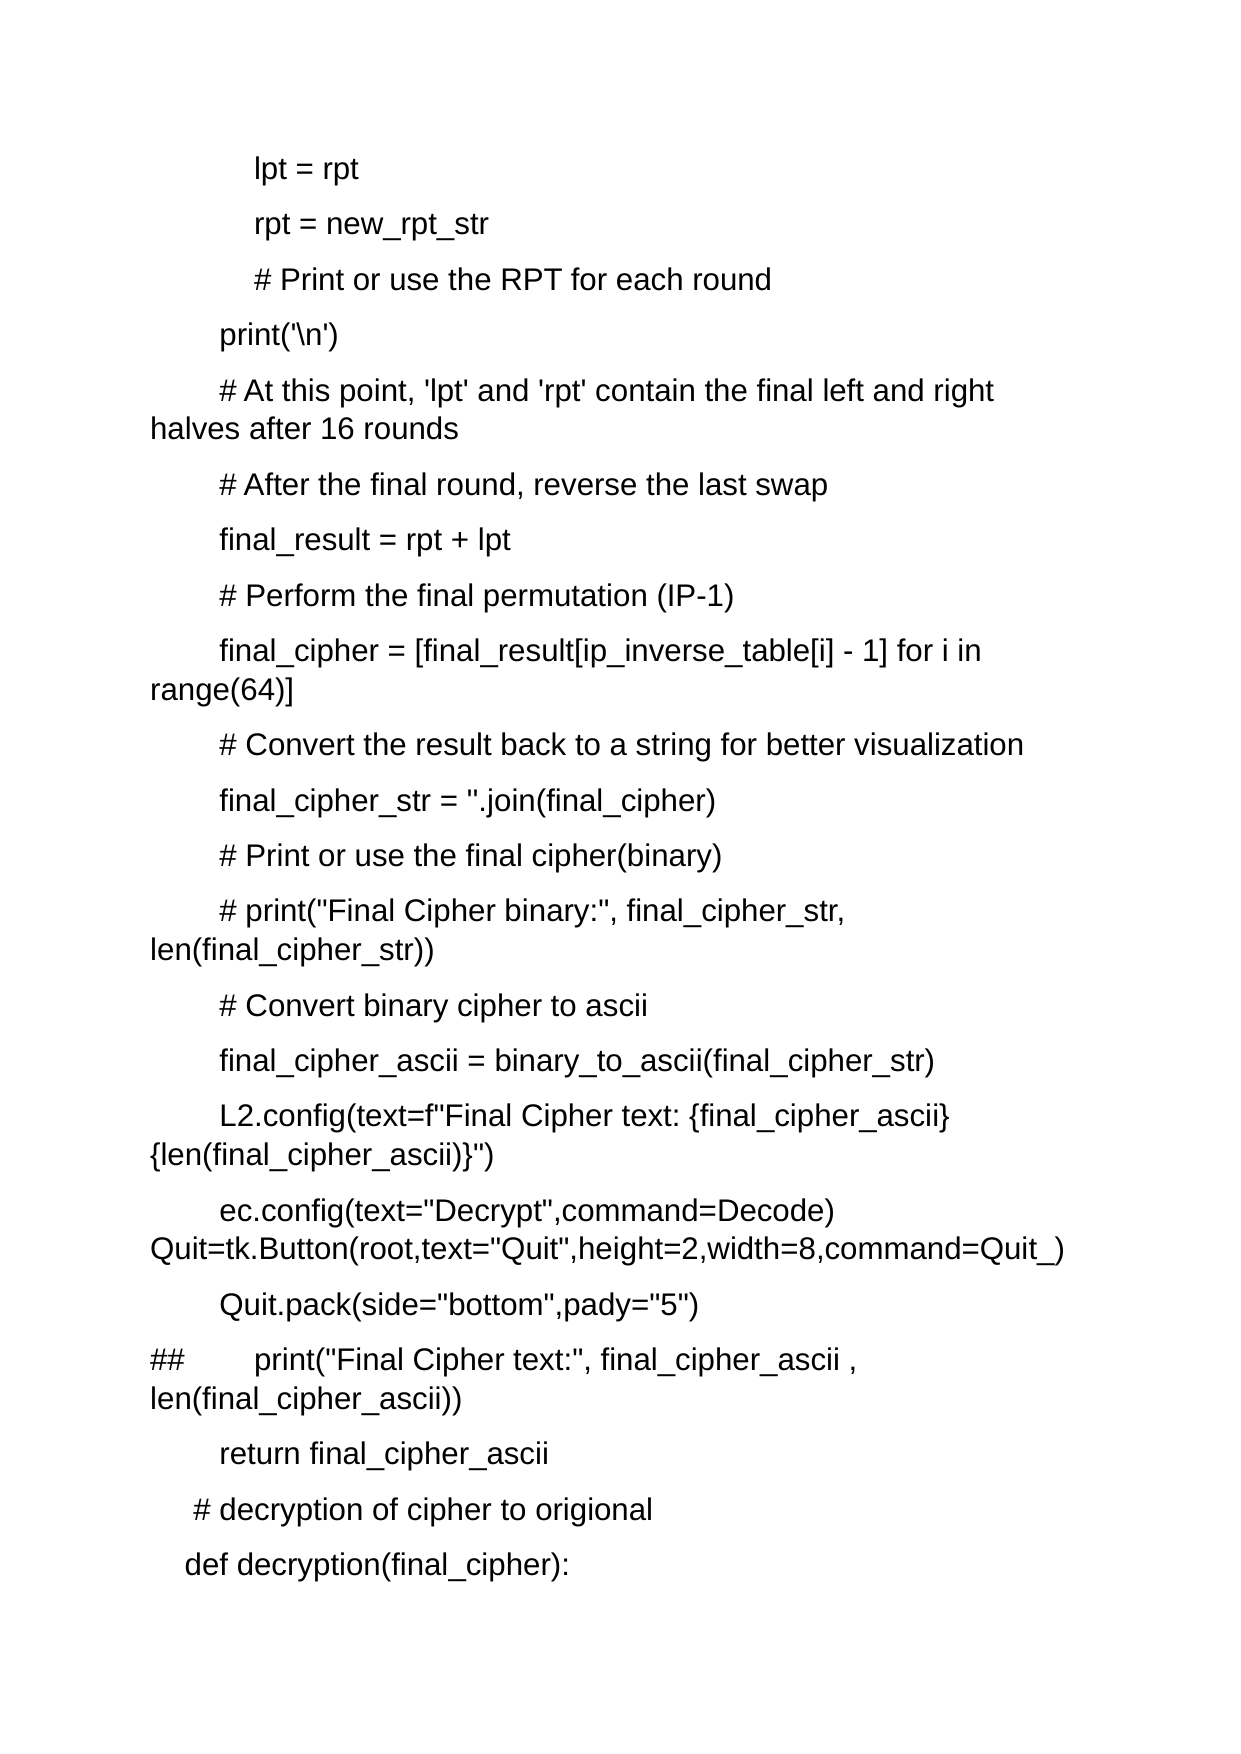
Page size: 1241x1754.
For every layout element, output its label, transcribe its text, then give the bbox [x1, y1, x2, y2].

text lpt = rpt [150, 150, 1090, 186]
text # Convert binary cipher to ascii [150, 987, 1090, 1023]
text # Convert the result back to a string for better visualization [150, 726, 1090, 762]
text final_result = rpt + lpt [150, 521, 1090, 557]
text ## print("Final Cipher text:", final_cipher_ascii , len(final_cipher_ascii)) [150, 1341, 1090, 1416]
text # print("Final Cipher binary:", final_cipher_str, len(final_cipher_str)) [150, 892, 1090, 967]
text # decryption of cipher to origional [150, 1491, 1090, 1527]
text final_cipher_ascii = binary_to_ascii(final_cipher_str) [150, 1042, 1090, 1078]
text final_cipher = [final_result[ip_inverse_table[i] - 1] for i in range(64)] [150, 632, 1090, 707]
text # After the final round, reverse the last swap [150, 466, 1090, 502]
text # Print or use the RPT for each round [150, 261, 1090, 297]
text # Perform the final permutation (IP-1) [150, 577, 1090, 613]
text Quit.pack(side="bottom",pady="5") [150, 1286, 1090, 1322]
text final_cipher_str = ''.join(final_cipher) [150, 782, 1090, 818]
text # Print or use the final cipher(binary) [150, 837, 1090, 873]
text rpt = new_rpt_str [150, 205, 1090, 241]
text return final_cipher_ascii [150, 1435, 1090, 1471]
text # At this point, 'lpt' and 'rpt' contain the final left and right halves after 16 rounds [150, 372, 1090, 446]
text L2.config(text=f"Final Cipher text: {final_cipher_ascii} {len(final_cipher_ascii)}") [150, 1097, 1090, 1172]
text def decryption(final_cipher): [150, 1546, 1090, 1582]
text print('\n') [150, 316, 1090, 352]
text ec.config(text="Decrypt",command=Decode) Quit=tk.Button(root,text="Quit",height=2,width=8,command=Quit_) [150, 1192, 1090, 1266]
